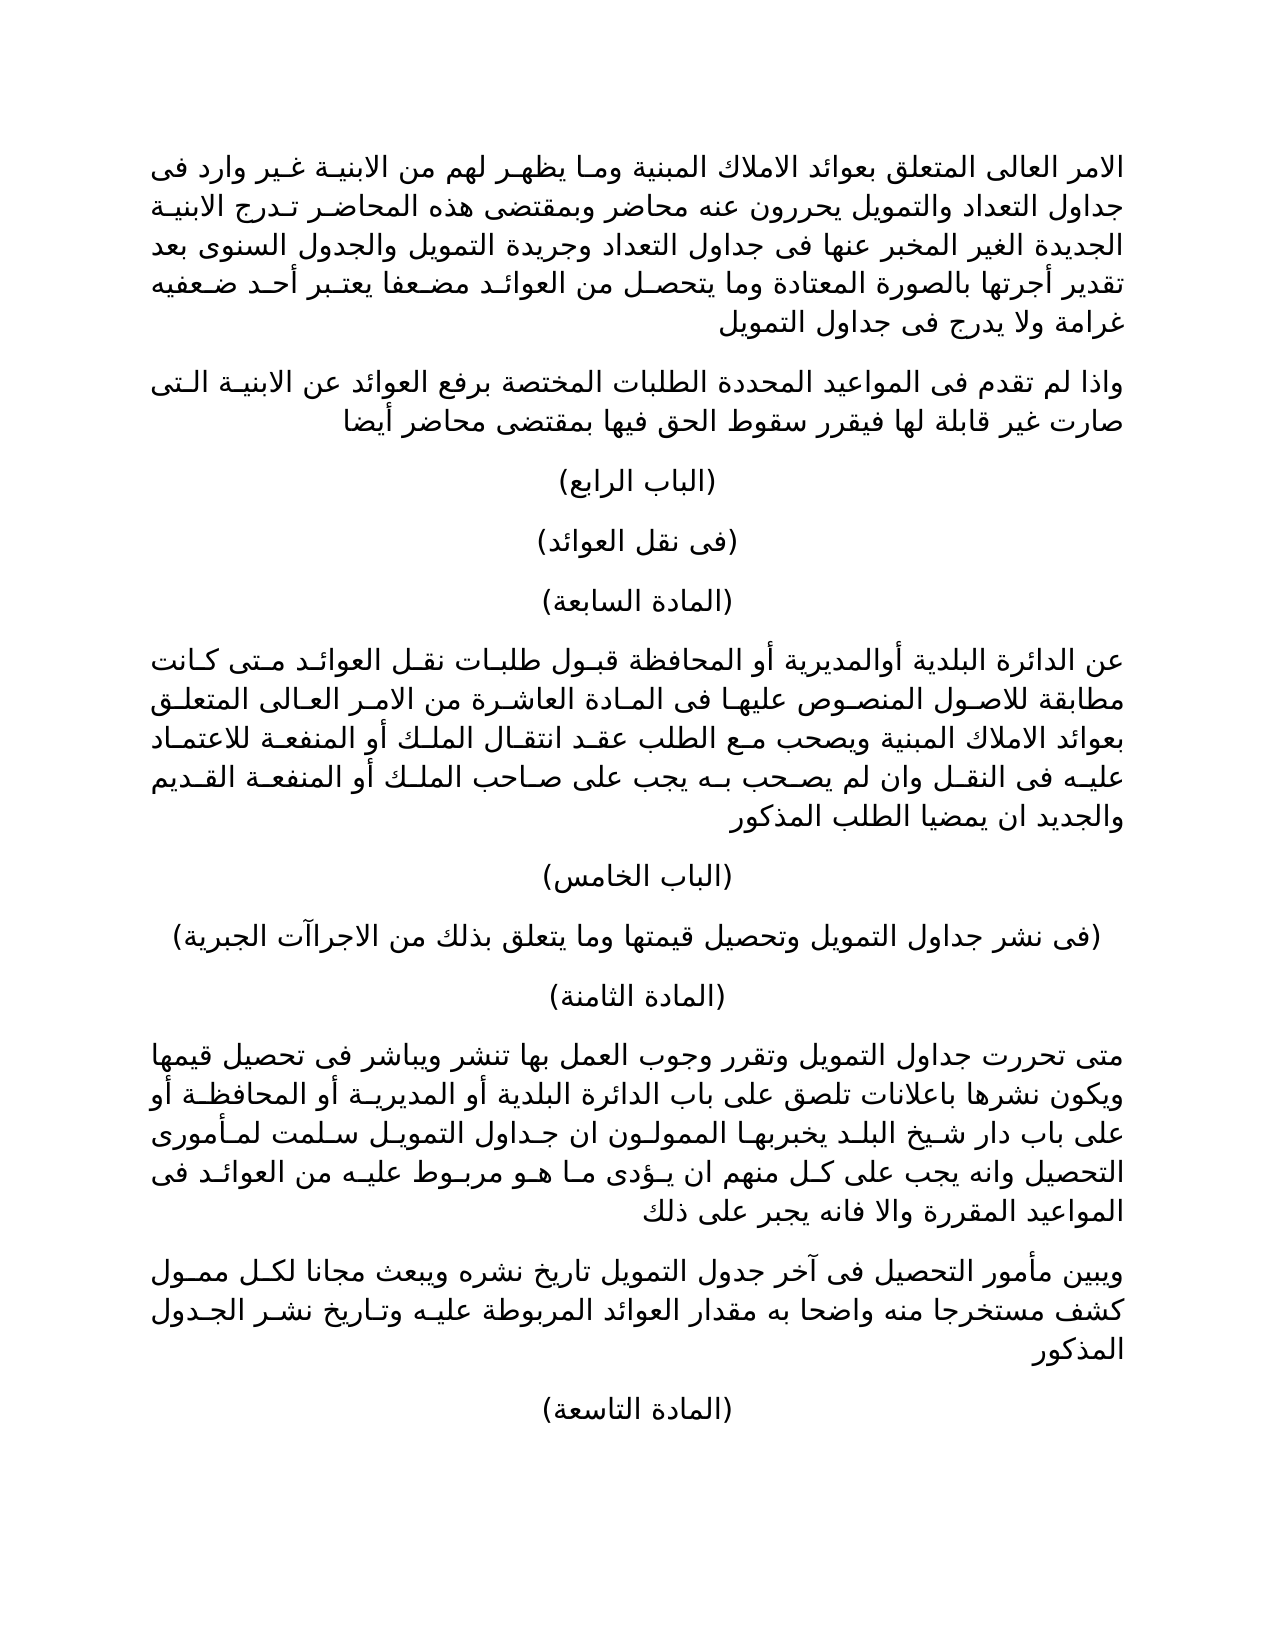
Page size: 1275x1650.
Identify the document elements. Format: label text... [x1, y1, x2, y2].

text عن الدائرة البلدية أوالمديرية أو المحافظة قبول طلبات نقل العوائد متى كانت مطابقة للاصول المنصوص عليها فى المادة العاشرة من الامر العالى المتعلق بعوائد الاملاك المبنية ويصحب مع الطلب عقد انتقال الملك أو المنفعة للاعتماد عليه فى النقل وان لم يصحب به يجب على صاحب الملك أو المنفعة القديم والجديد ان يمضيا الطلب المذكور [150, 644, 1125, 833]
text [150, 150, 1125, 340]
text (الباب الخامس) [150, 859, 1125, 893]
text (المادة السابعة) [150, 584, 1125, 618]
text (المادة التاسعة) [150, 1392, 1125, 1426]
text (الباب الرابع) [150, 464, 1125, 498]
text متى تحررت جداول التمويل وتقرر وجوب العمل بها تنشر ويباشر فى تحصيل قيمها ويكون نشرها باعلانات تلصق على باب الدائرة البلدية أو المديرية أو المحافظة أو على باب دار شيخ البلد يخبربها الممولون ان جداول التمويل سلمت لمأمورى التحصيل وانه يجب على كل منهم ان يؤدى ما هو مربوط عليه من العوائد فى المواعيد المقررة والا فانه يجبر على ذلك [150, 1039, 1125, 1228]
text ويبين مأمور التحصيل فى آخر جدول التمويل تاريخ نشره ويبعث مجانا لكل ممول كشف مستخرجا منه واضحا به مقدار العوائد المربوطة عليه وتاريخ نشر الجدول المذكور [150, 1254, 1125, 1366]
text واذا لم تقدم فى المواعيد المحددة الطلبات المختصة برفع العوائد عن الابنية التى صارت غير قابلة لها فيقرر سقوط الحق فيها بمقتضى محاضر أيضا [150, 366, 1125, 438]
text (فى نقل العوائد) [150, 524, 1125, 558]
text (المادة الثامنة) [150, 979, 1125, 1013]
text (فى نشر جداول التمويل وتحصيل قيمتها وما يتعلق بذلك من الاجراآت الجبرية) [150, 919, 1125, 953]
